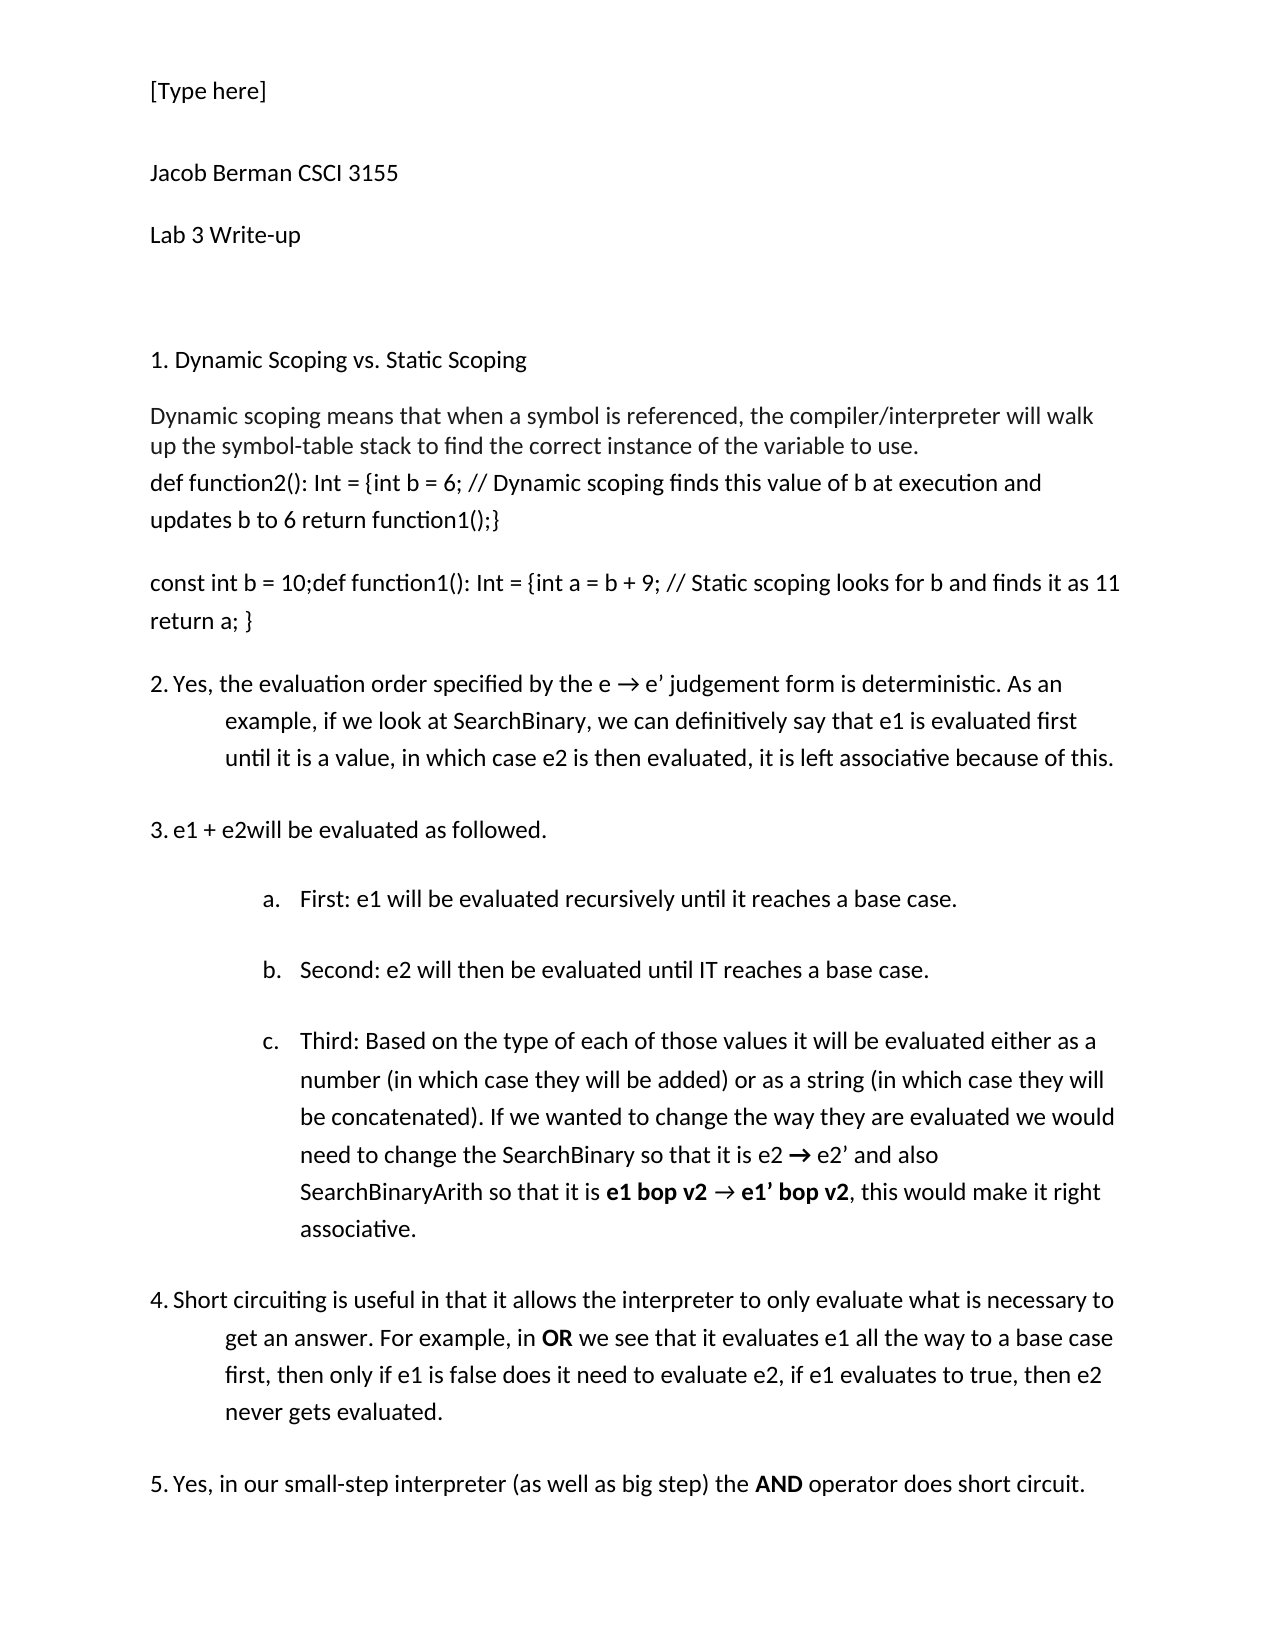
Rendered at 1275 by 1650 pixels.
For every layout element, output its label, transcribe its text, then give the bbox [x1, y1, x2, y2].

text 1. Dynamic Scoping vs. Static Scoping [150, 337, 1125, 375]
text const int b = 10; def function1(): Int = { int a = b + 9; // Static scoping looks for b and finds it as 11 return a; } [150, 561, 1125, 636]
text def function2(): Int = { int b = 6; // Dynamic scoping finds this value of b at execution and updates b to 6 return function1(); } [150, 461, 1125, 536]
list Short circuiting is useful in that it allows the interpreter to only evaluate what is necessary to get an answer. For example, in OR we see that it evaluates e1 all the way to a base case first, then only if e1 is false does it need to evaluate e2, if e1 evaluates to true, then e2 never gets evaluated. [150, 1278, 1125, 1428]
list Yes, the evaluation order specified by the e → e’ judgement form is deterministic. As an example, if we look at SearchBinary, we can definitively say that e1 is evaluated first until it is a value, in which case e2 is then evaluated, it is left associative because of this. [150, 661, 1125, 773]
list Second: e2 will then be evaluated until IT reaches a base case. [262, 948, 1125, 986]
list e1 + e2will be evaluated as followed. [150, 807, 1125, 844]
text Jacob Berman CSCI 3155 [150, 150, 1125, 187]
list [150, 1461, 1125, 1498]
text Lab 3 Write-up [150, 212, 1125, 250]
text Dynamic scoping means that when a symbol is referenced, the compiler/interpreter will walk up the symbol-table stack to find the correct instance of the variable to use. [150, 400, 1125, 461]
list Third: Based on the type of each of those values it will be evaluated either as a number (in which case they will be added) or as a string (in which case they will be concatenated). If we wanted to change the way they are evaluated we would need to change the SearchBinary so that it is e2 → e2’ and also SearchBinaryArith so that it is e1 bop v2 → e1’ bop v2, this would make it right associative. [262, 1019, 1125, 1244]
list First: e1 will be evaluated recursively until it reaches a base case. [262, 878, 1125, 915]
